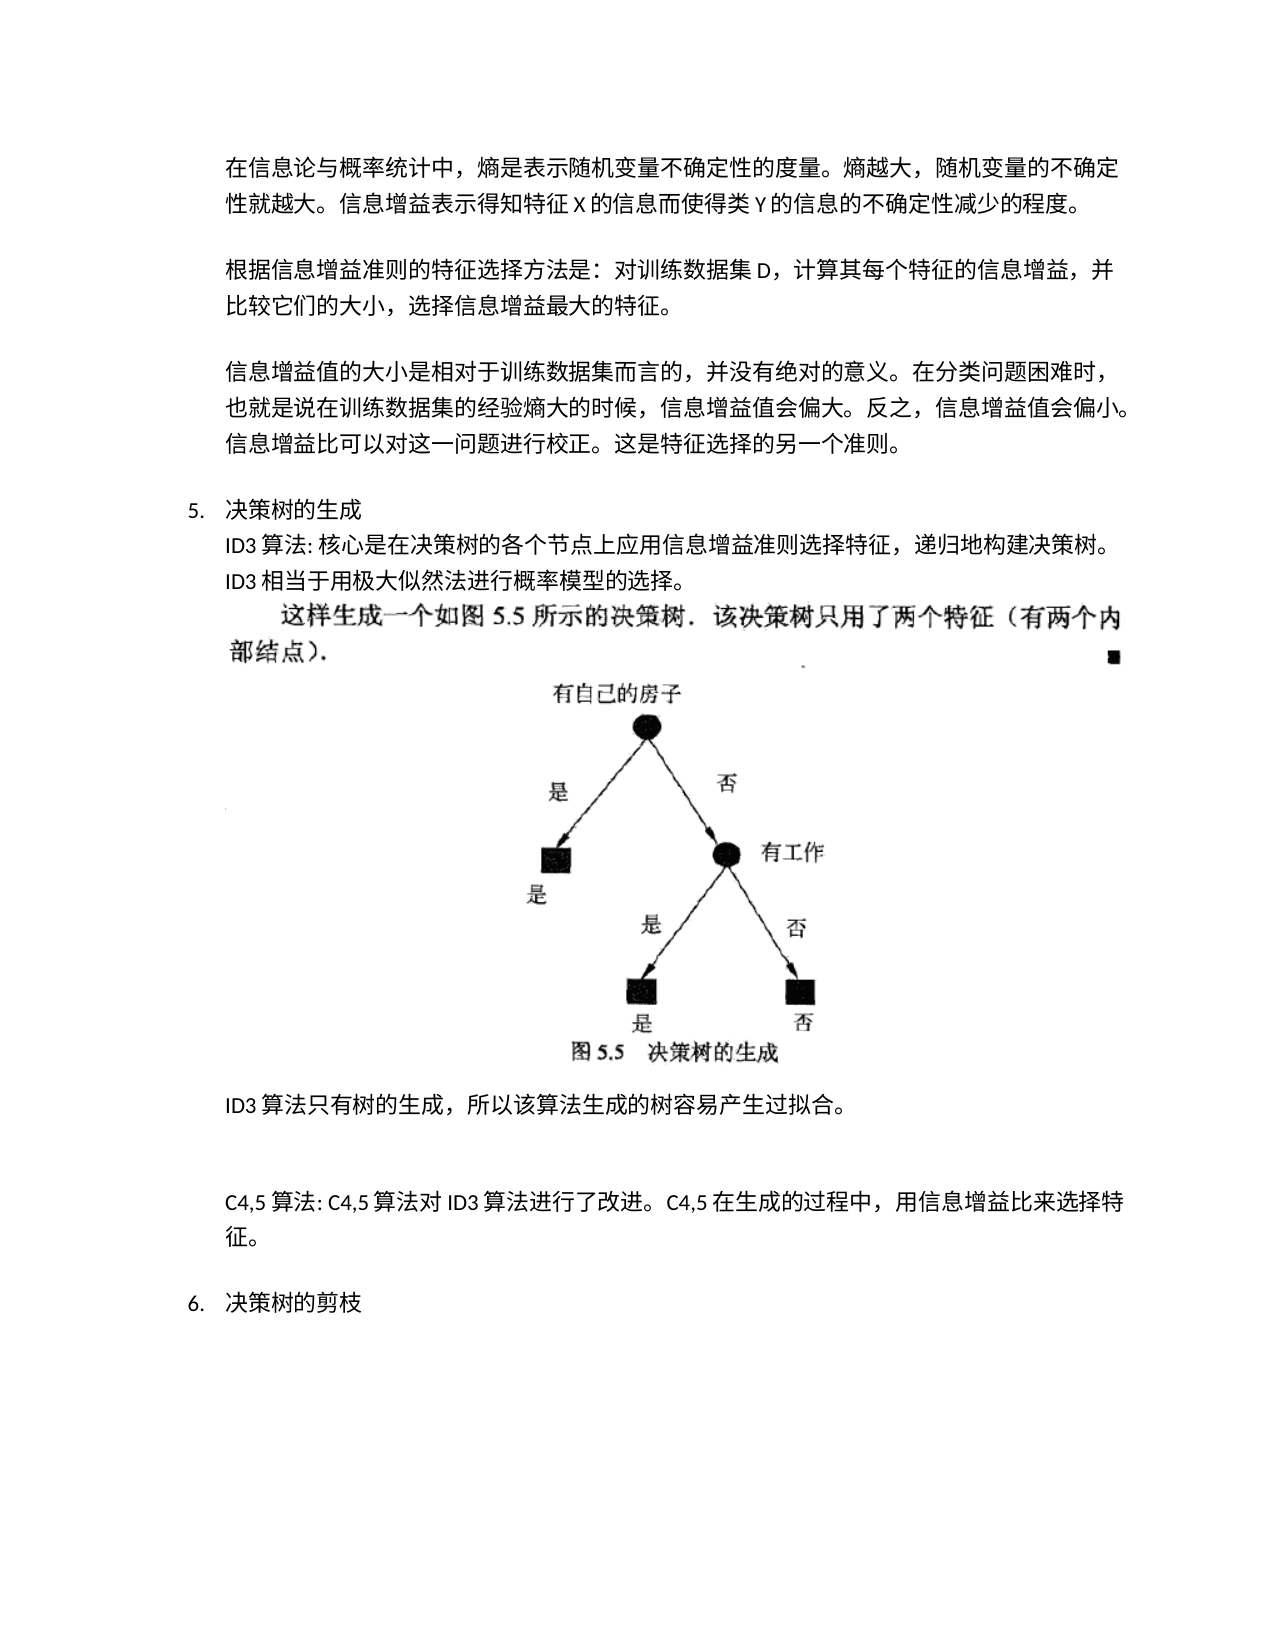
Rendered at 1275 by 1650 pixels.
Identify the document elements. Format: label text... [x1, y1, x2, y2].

list ID3算法: 核心是在决策树的各个节点上应用信息增益准则选择特征，递归地构建决策树。ID3相当于用极大似然法进行概率模型的选择。 [225, 527, 1125, 596]
list 根据信息增益准则的特征选择方法是：对训练数据集D，计算其每个特征的信息增益，并比较它们的大小，选择信息增益最大的特征。 [225, 252, 1125, 321]
list 决策树的剪枝 [187, 1285, 1125, 1318]
list 在信息论与概率统计中，熵是表示随机变量不确定性的度量。熵越大，随机变量的不确定性就越大。信息增益表示得知特征X的信息而使得类Y的信息的不确定性减少的程度。 [225, 150, 1125, 219]
list 决策树的生成 [187, 491, 1125, 525]
list C4,5算法: C4,5算法对ID3算法进行了改进。C4,5在生成的过程中，用信息增益比来选择特征。 [225, 1183, 1125, 1252]
list 信息增益值的大小是相对于训练数据集而言的，并没有绝对的意义。在分类问题困难时，也就是说在训练数据集的经验熵大的时候，信息增益值会偏大。反之，信息增益值会偏小。信息增益比可以对这一问题进行校正。这是特征选择的另一个准则。 [225, 354, 1125, 459]
list ID3算法只有树的生成，所以该算法生成的树容易产生过拟合。 [225, 1087, 1125, 1120]
picture [225, 598, 1133, 1085]
